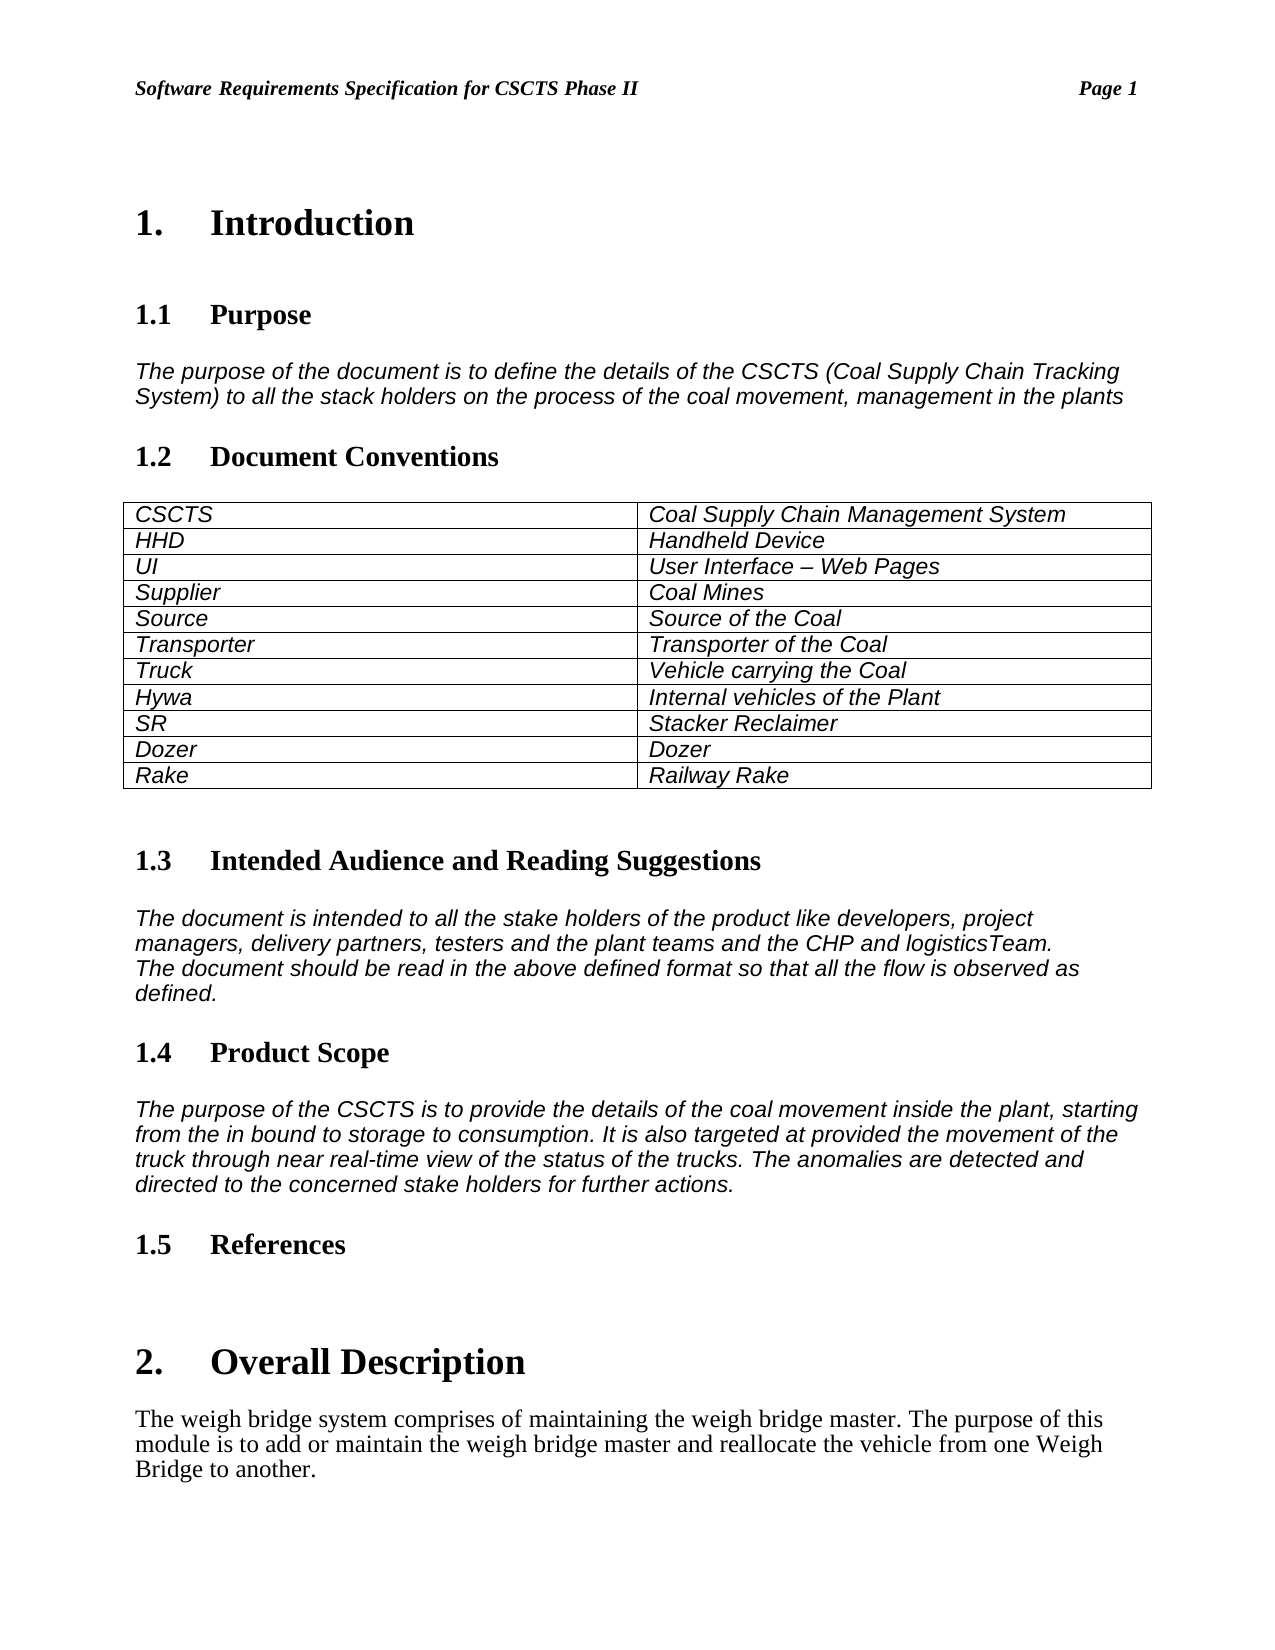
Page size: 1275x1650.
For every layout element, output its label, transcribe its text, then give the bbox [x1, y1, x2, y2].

subtitle Product Scope [135, 1035, 1140, 1069]
table_cell Transporter of the Coal [638, 633, 1151, 658]
table_cell Internal vehicles of the Plant [638, 685, 1151, 710]
table_cell User Interface – Web Pages [638, 555, 1151, 580]
table_cell Rake [124, 763, 637, 788]
text The purpose of the CSCTS is to provide the details of the coal movement inside the plant, starting from the in bound to storage to consumption. It is also targeted at provided the movement of the truck through near real-time view of the status of the trucks. The anomalies are detected and directed to the concerned stake holders for further actions. [135, 1098, 1140, 1198]
text The weigh bridge system comprises of maintaining the weigh bridge master. The purpose of this module is to add or maintain the weigh bridge master and reallocate the vehicle from one Weigh Bridge to another. [135, 1408, 1140, 1483]
table_header CSCTS [124, 503, 637, 528]
table_cell Stacker Reclaimer [638, 711, 1151, 736]
table_cell Vehicle carrying the Coal [638, 659, 1151, 684]
table_cell HHD [124, 529, 637, 554]
table_cell Source [124, 607, 637, 632]
table_cell Truck [124, 659, 637, 684]
subtitle Overall Description [135, 1340, 1140, 1383]
table_cell Hywa [124, 685, 637, 710]
table_cell Supplier [124, 581, 637, 606]
subtitle Document Conventions [135, 439, 1140, 472]
table_cell Coal Mines [638, 581, 1151, 606]
table_cell SR [124, 711, 637, 736]
subtitle References [135, 1227, 1140, 1261]
subtitle Purpose [135, 297, 1140, 331]
table_cell Transporter [124, 633, 637, 658]
table_cell Dozer [638, 737, 1151, 762]
text The document should be read in the above defined format so that all the flow is observed as defined. [135, 956, 1140, 1006]
table_header Coal Supply Chain Management System [638, 503, 1151, 528]
subtitle Intended Audience and Reading Suggestions [135, 843, 1140, 877]
text The purpose of the document is to define the details of the CSCTS (Coal Supply Chain Tracking System) to all the stack holders on the process of the coal movement, management in the plants [135, 360, 1140, 410]
table_cell Railway Rake [638, 763, 1151, 788]
subtitle Introduction [135, 200, 1140, 243]
table_cell UI [124, 555, 637, 580]
text The document is intended to all the stake holders of the product like developers, project managers, delivery partners, testers and the plant teams and the CHP and logisticsTeam. [135, 906, 1140, 956]
table_cell Source of the Coal [638, 607, 1151, 632]
table_cell Dozer [124, 737, 637, 762]
table_cell Handheld Device [638, 529, 1151, 554]
